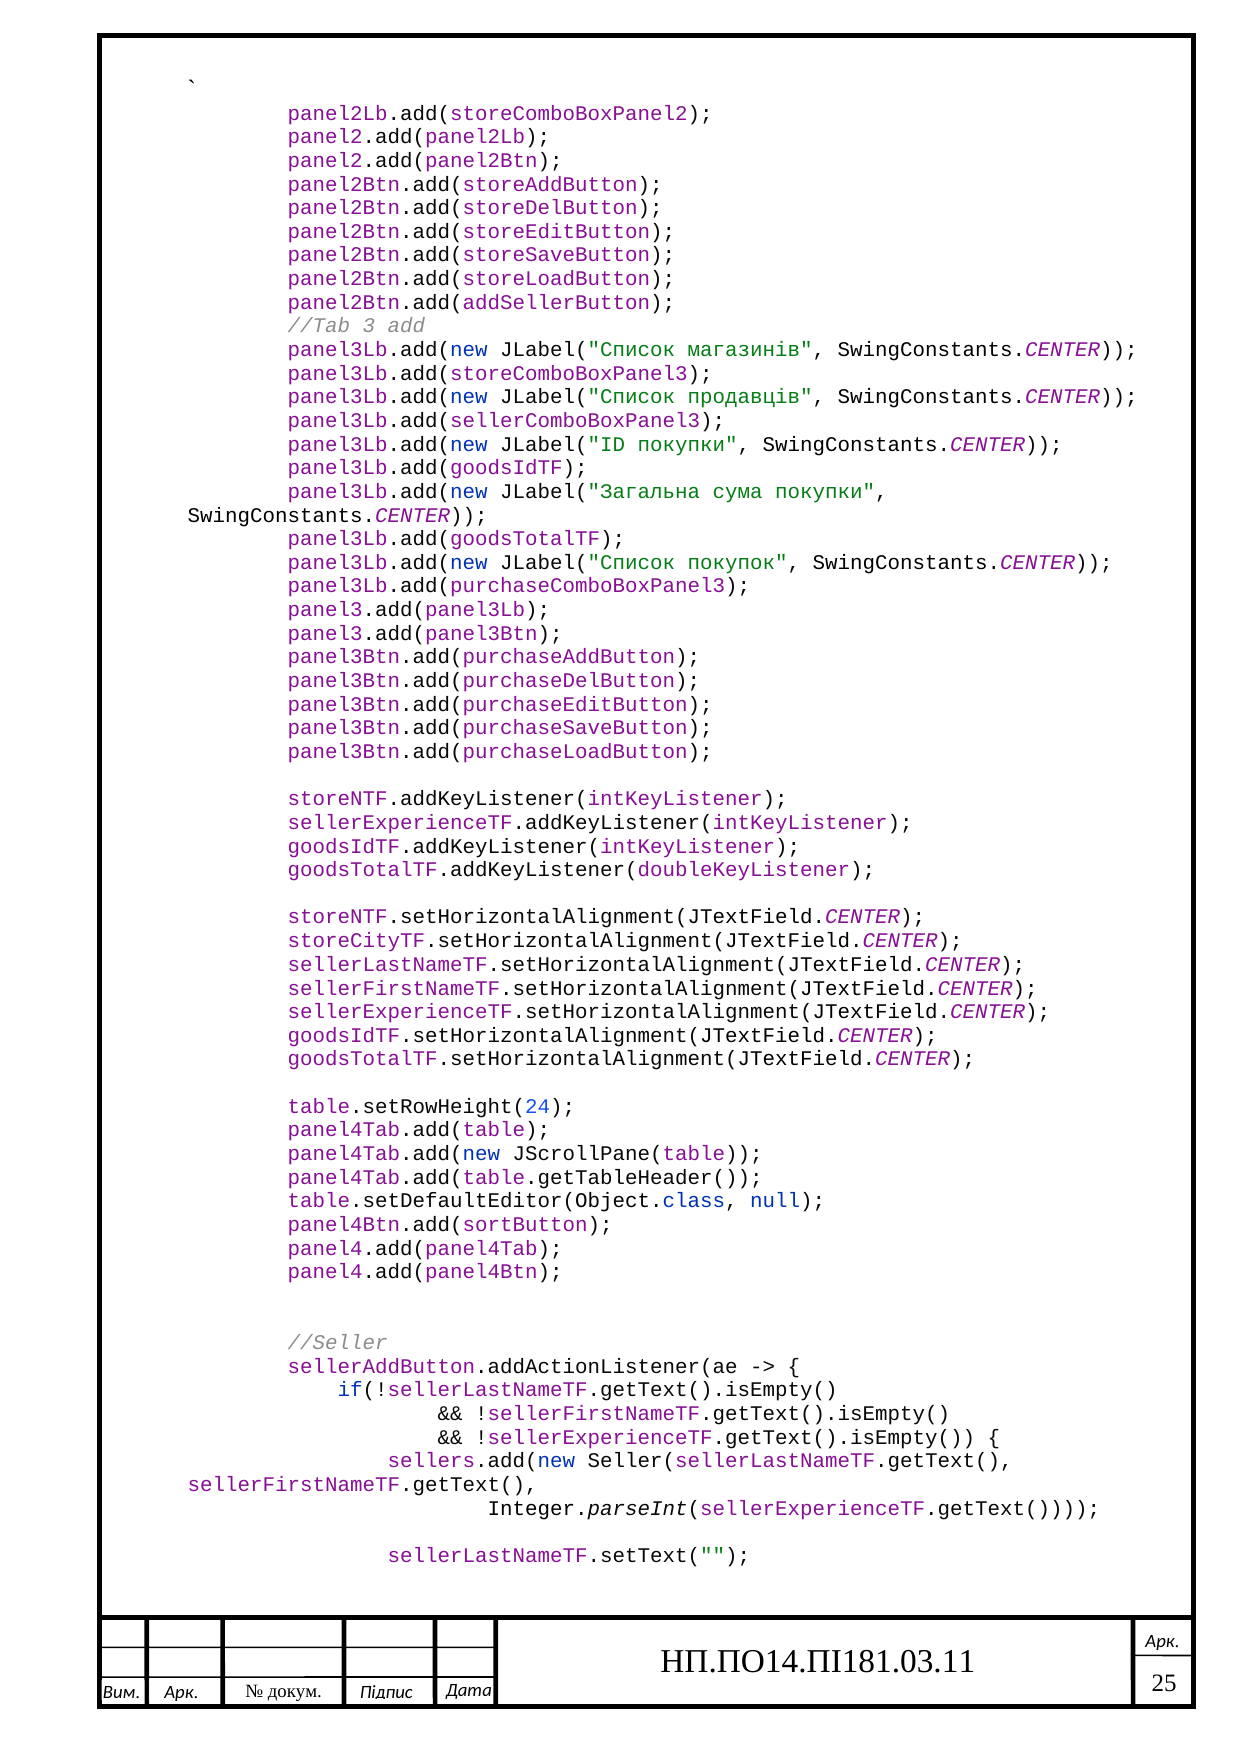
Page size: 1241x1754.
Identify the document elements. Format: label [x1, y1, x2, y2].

text [187, 103, 1162, 1569]
